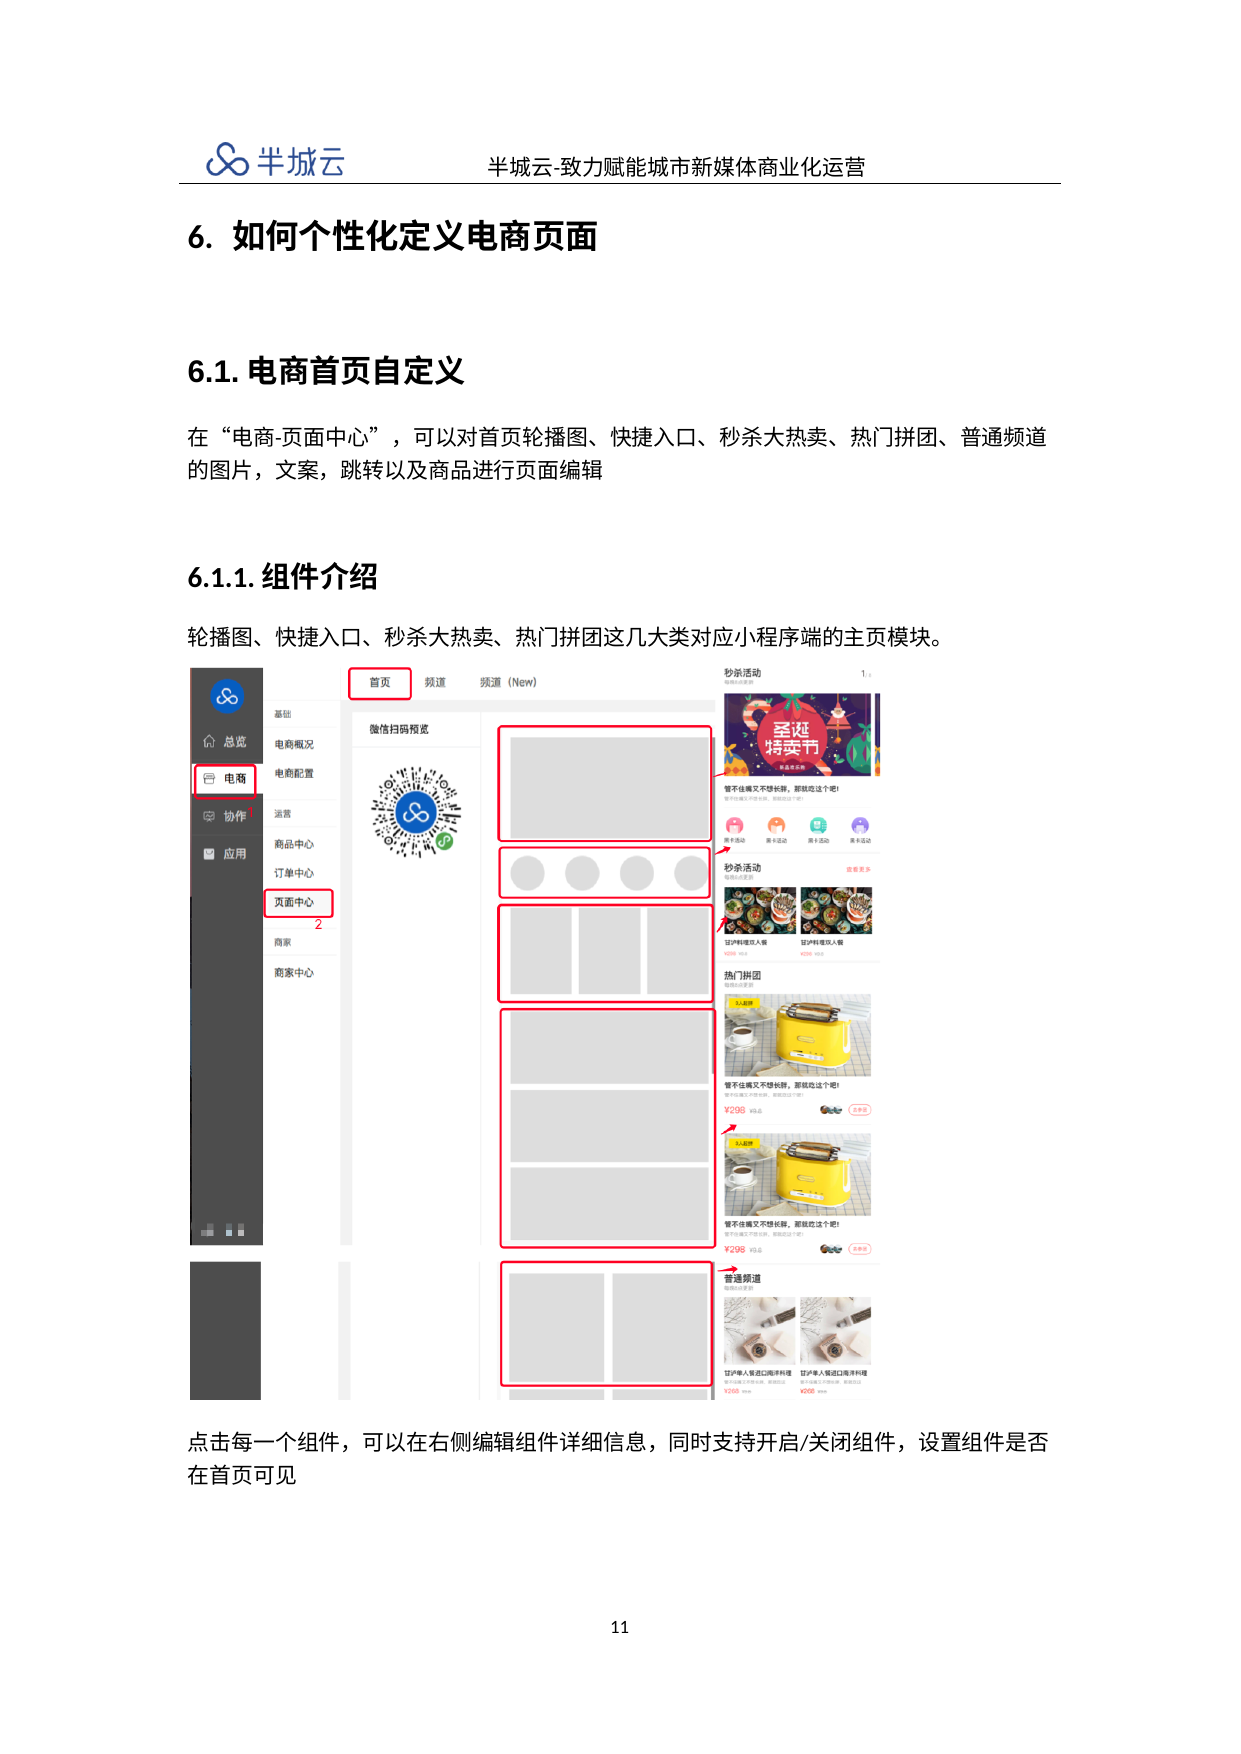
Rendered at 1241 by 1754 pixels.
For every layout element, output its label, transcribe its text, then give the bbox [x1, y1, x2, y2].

text 轮播图、快捷入口、秒杀大热卖、热门拼团这几大类对应小程序端的主页模块。 [187, 620, 1053, 652]
subtitle 电商首页自定义 [187, 336, 1053, 401]
picture [187, 665, 917, 1400]
picture [206, 142, 345, 176]
text 在“电商-页面中心”，可以对首页轮播图、快捷入口、秒杀大热卖、热门拼团、普通频道的图片，文案，跳转以及商品进行页面编辑 [187, 420, 1053, 485]
subtitle 组件介绍 [187, 542, 1053, 607]
text 点击每一个组件，可以在右侧编辑组件详细信息，同时支持开启/关闭组件，设置组件是否在首页可见 [187, 1425, 1053, 1490]
subtitle 如何个性化定义电商页面 [187, 201, 1053, 266]
